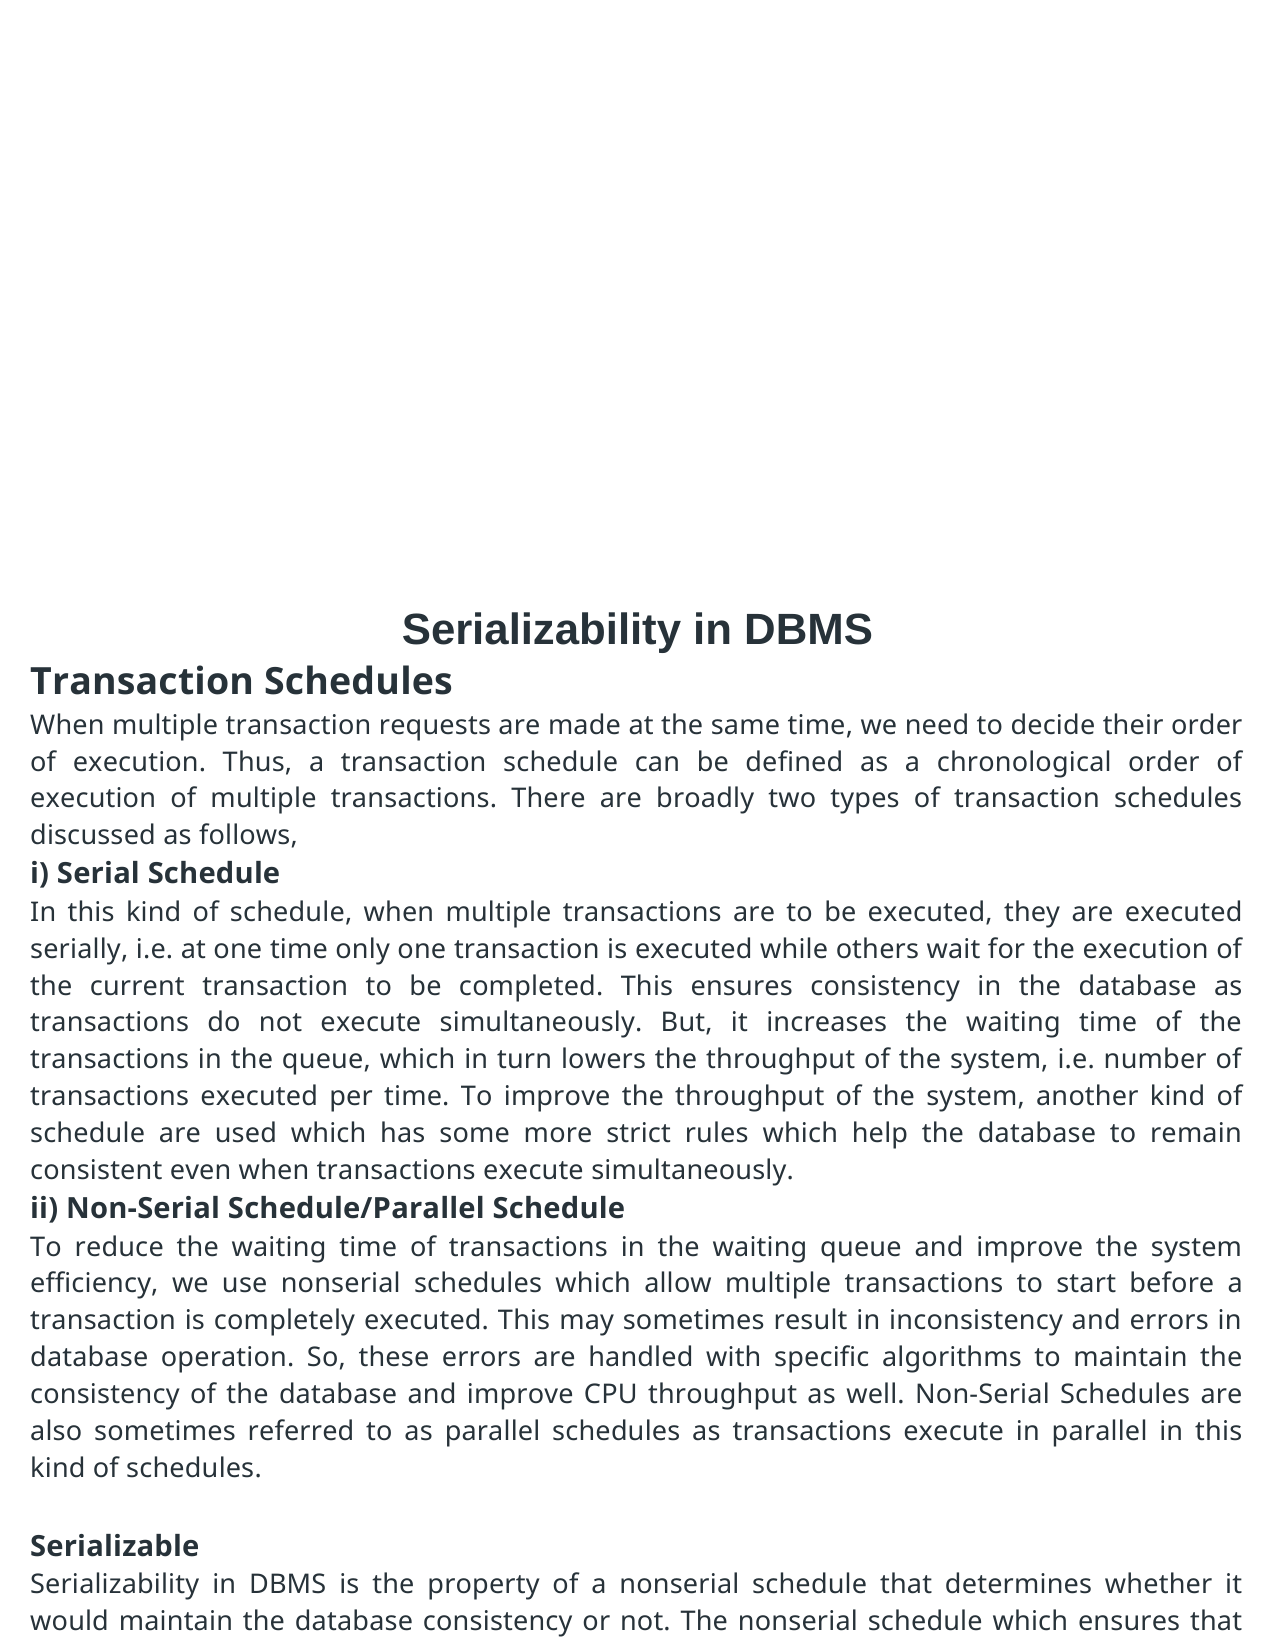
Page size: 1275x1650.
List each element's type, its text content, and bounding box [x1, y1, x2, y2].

text To reduce the waiting time of transactions in the waiting queue and improve the system efficiency, we use nonserial schedules which allow multiple transactions to start before a transaction is completely executed. This may sometimes result in inconsistency and errors in database operation. So, these errors are handled with specific algorithms to maintain the consistency of the database and improve CPU throughput as well. Non-Serial Schedules are also sometimes referred to as parallel schedules as transactions execute in parallel in this kind of schedules. [30, 1227, 1245, 1485]
text In this kind of schedule, when multiple transactions are to be executed, they are executed serially, i.e. at one time only one transaction is executed while others wait for the execution of the current transaction to be completed. This ensures consistency in the database as transactions do not execute simultaneously. But, it increases the waiting time of the transactions in the queue, which in turn lowers the throughput of the system, i.e. number of transactions executed per time. To improve the throughput of the system, another kind of schedule are used which has some more strict rules which help the database to remain consistent even when transactions execute simultaneously. [30, 892, 1245, 1187]
text Transaction Schedules [30, 654, 1245, 705]
text Serializable [30, 1525, 1245, 1564]
text ii) Non-Serial Schedule/Parallel Schedule [30, 1187, 1245, 1227]
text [30, 1564, 1245, 1638]
subtitle Serializability in DBMS [30, 604, 1245, 654]
text i) Serial Schedule [30, 853, 1245, 892]
text When multiple transaction requests are made at the same time, we need to decide their order of execution. Thus, a transaction schedule can be defined as a chronological order of execution of multiple transactions. There are broadly two types of transaction schedules discussed as follows, [30, 705, 1245, 853]
